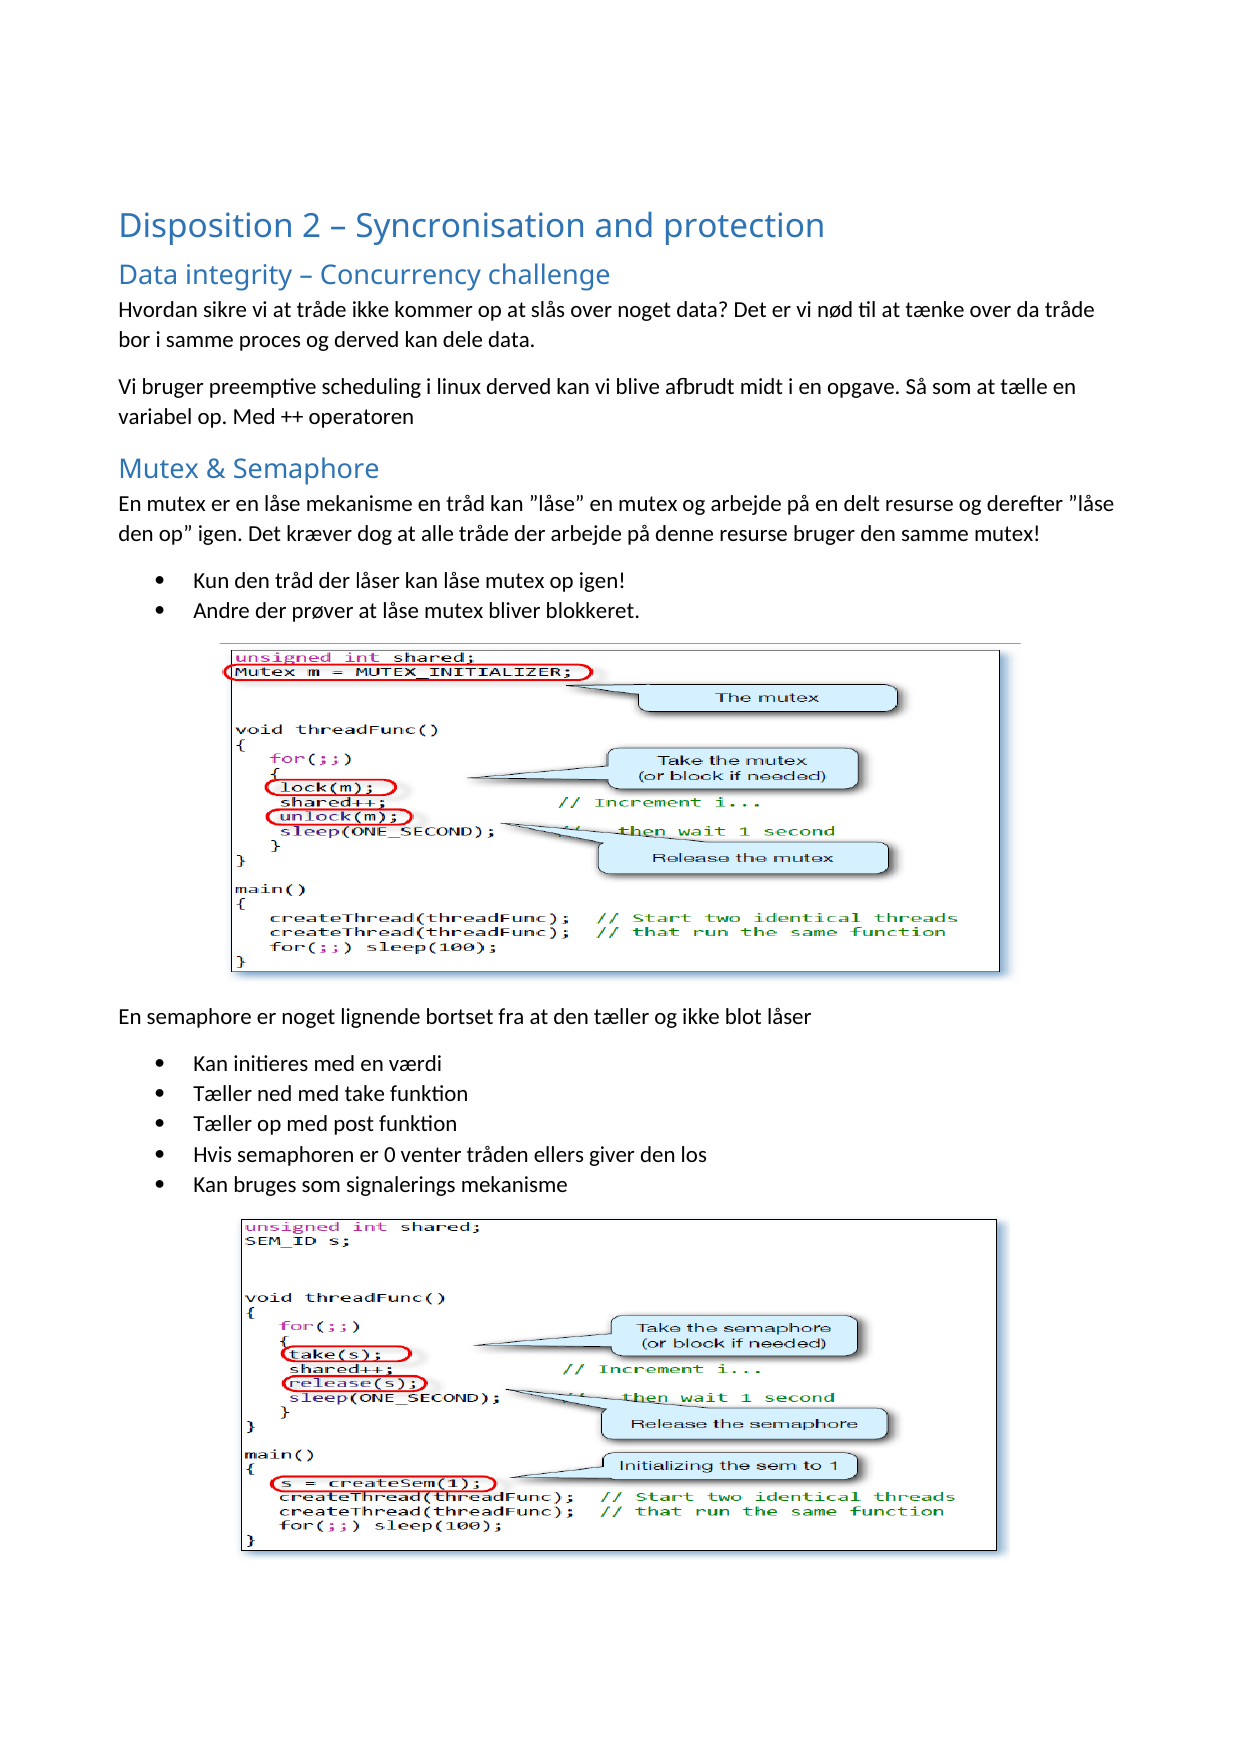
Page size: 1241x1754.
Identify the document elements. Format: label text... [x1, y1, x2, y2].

text Vi bruger preemptive scheduling i linux derved kan vi blive afbrudt midt i en opgave. Så som at tælle en variabel op. Med ++ operatoren [118, 372, 1122, 430]
list Kun den tråd der låser kan låse mutex op igen! [156, 566, 1122, 594]
subtitle Data integrity – Concurrency challenge [118, 255, 1122, 292]
picture [219, 643, 1021, 984]
list Hvis semaphoren er 0 venter tråden ellers giver den los [156, 1140, 1122, 1168]
list Andre der prøver at låse mutex bliver blokkeret. [156, 596, 1122, 624]
list Kan bruges som signalerings mekanisme [156, 1170, 1122, 1198]
subtitle Mutex & Semaphore [118, 449, 1122, 486]
picture [230, 1216, 1010, 1561]
text Hvordan sikre vi at tråde ikke kommer op at slås over noget data? Det er vi nød til at tænke over da tråde bor i samme proces og derved kan dele data. [118, 295, 1122, 353]
text En semaphore er noget lignende bortset fra at den tæller og ikke blot låser [118, 1002, 1122, 1030]
text En mutex er en låse mekanisme en tråd kan ”låse” en mutex og arbejde på en delt resurse og derefter ”låse den op” igen. Det kræver dog at alle tråde der arbejde på denne resurse bruger den samme mutex! [118, 489, 1122, 547]
subtitle Disposition 2 – Syncronisation and protection [118, 202, 1122, 248]
list Kan initieres med en værdi [156, 1049, 1122, 1077]
list Tæller op med post funktion [156, 1109, 1122, 1137]
list Tæller ned med take funktion [156, 1079, 1122, 1107]
